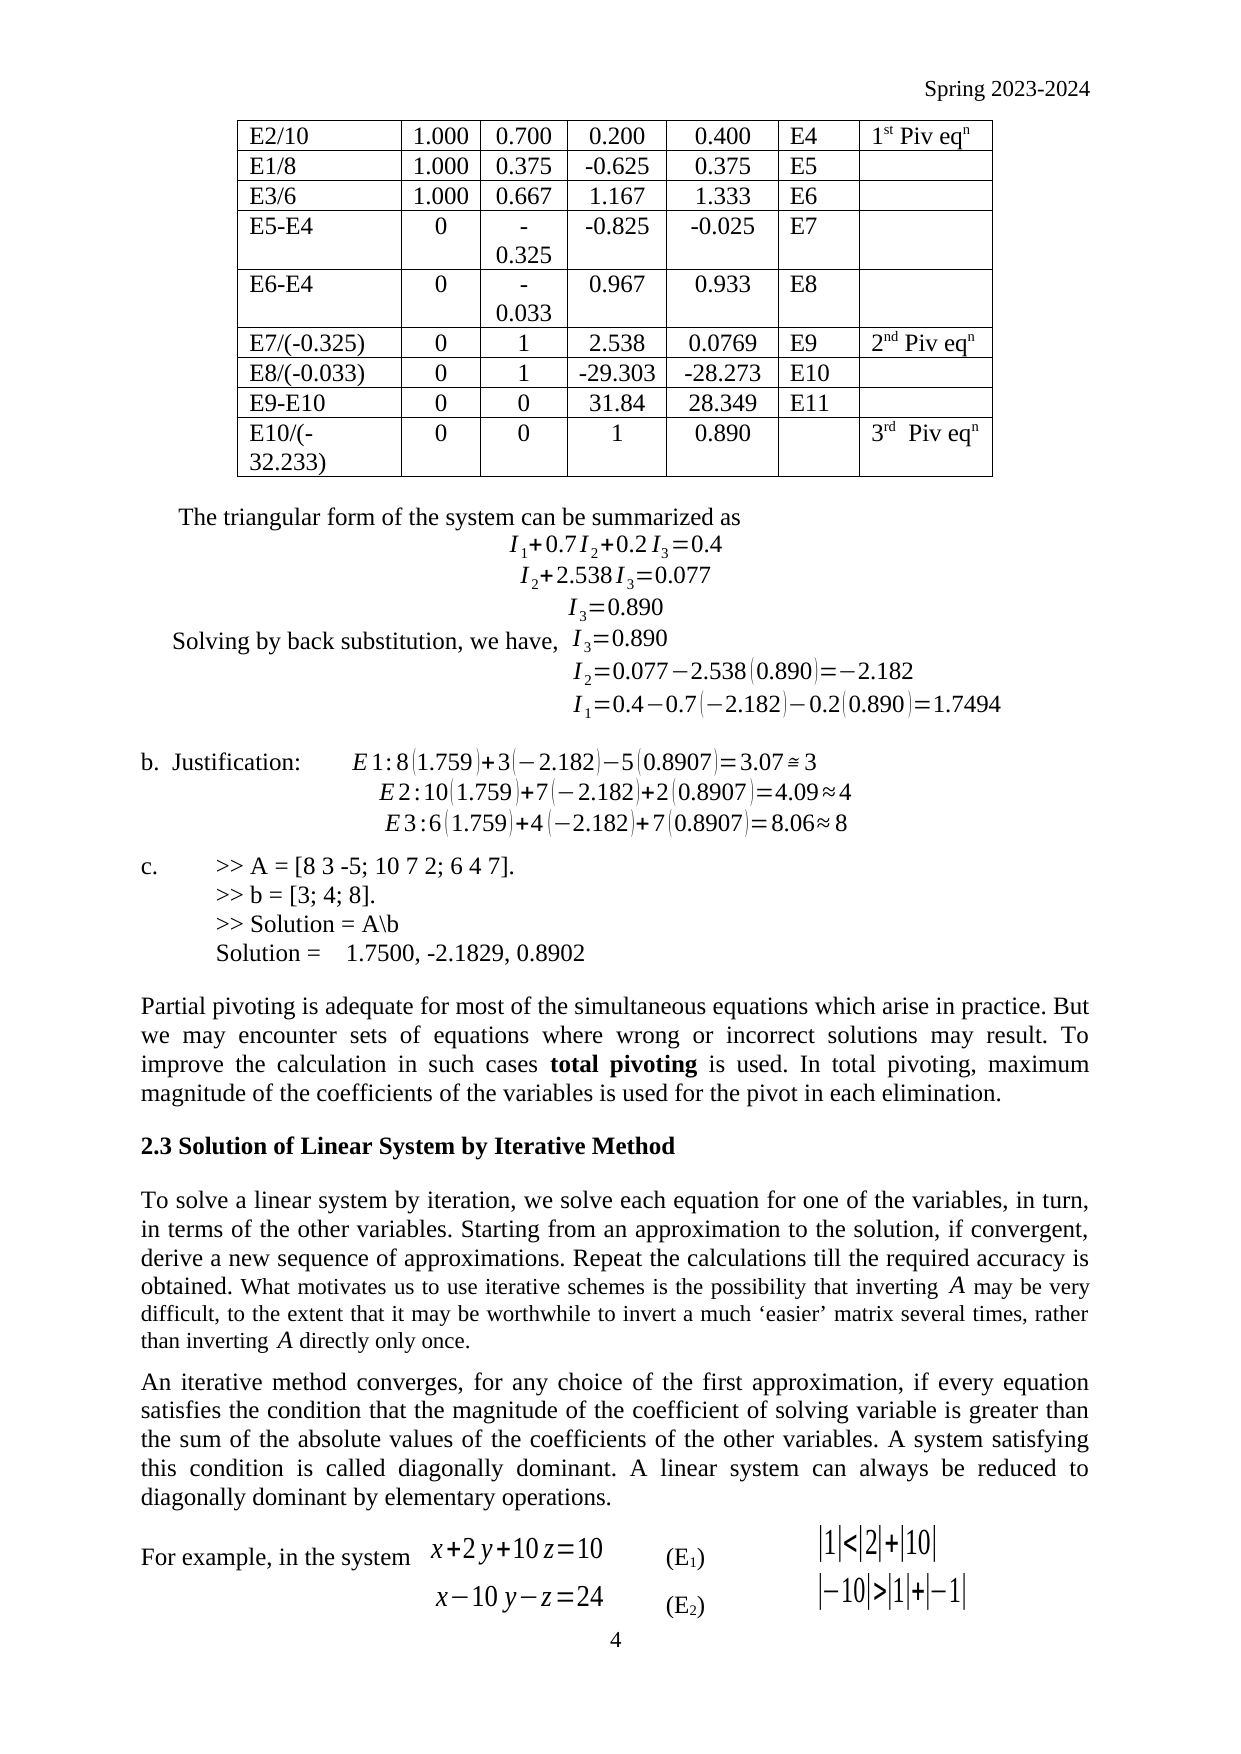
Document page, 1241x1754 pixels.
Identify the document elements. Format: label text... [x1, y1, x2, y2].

table_cell [860, 181, 992, 210]
table_cell -0.025 [667, 211, 778, 268]
table_cell 0.200 [568, 121, 666, 150]
table_cell 0.0769 [667, 328, 778, 357]
table_cell 0.700 [481, 121, 567, 150]
table_cell 1 [481, 358, 567, 387]
table_cell -29.303 [568, 358, 666, 387]
table_cell 0 [481, 418, 567, 476]
table_cell 0.933 [667, 270, 778, 327]
table_cell 0 [481, 388, 567, 417]
table_cell -0.033 [481, 270, 567, 327]
text Solving by back substitution, we have, [141, 624, 1090, 656]
table_cell [779, 418, 859, 476]
table_cell 0 [402, 358, 480, 387]
table_cell 28.349 [667, 388, 778, 417]
table_cell E6-E4 [238, 270, 401, 327]
table_cell 1.333 [667, 181, 778, 210]
table_cell E9 [779, 328, 859, 357]
table_cell 0 [402, 328, 480, 357]
text An iterative method converges, for any choice of the first approximation, if every equation satisfies the condition that the magnitude of the coefficient of solving variable is greater than the sum of the absolute values of the coefficients of the other variables. A system satisfying this condition is called diagonally dominant. A linear system can always be reduced to diagonally dominant by elementary operations. [141, 1367, 1090, 1510]
table_cell E3/6 [238, 181, 401, 210]
table_cell -0.325 [481, 211, 567, 268]
table_cell E6 [779, 181, 859, 210]
text >> b = [3; 4; 8]. [141, 880, 1090, 909]
table_cell 1.000 [402, 121, 480, 150]
table_cell 0 [402, 270, 480, 327]
table_cell 0 [402, 211, 480, 268]
table_cell [860, 151, 992, 180]
table_cell E4 [779, 121, 859, 150]
text 2.3 Solution of Linear System by Iterative Method [141, 1131, 1090, 1160]
table_cell 1 [568, 418, 666, 476]
table_cell 1 [481, 328, 567, 357]
text Solution = 1.7500, -2.1829, 0.8902 [141, 938, 1090, 966]
text To solve a linear system by iteration, we solve each equation for one of the variables, in turn, in terms of the other variables. Starting from an approximation to the solution, if convergent, derive a new sequence of approximations. Repeat the calculations till the required accuracy is obtained. What motivates us to use iterative schemes is the possibility that inverting may be very difficult, to the extent that it may be worthwhile to invert a much ‘easier’ matrix several times, rather than inverting directly only once. [141, 1185, 1090, 1354]
table_cell 0.375 [481, 151, 567, 180]
table_cell 31.84 [568, 388, 666, 417]
table_cell E5-E4 [238, 211, 401, 268]
table_cell E8 [779, 270, 859, 327]
table_cell E7 [779, 211, 859, 268]
text >> Solution = A\b [141, 909, 1090, 938]
table_cell -0.825 [568, 211, 666, 268]
table_cell -0.625 [568, 151, 666, 180]
table_cell 3rd Piv eqn [860, 418, 992, 476]
table_cell E1/8 [238, 151, 401, 180]
table_cell [860, 270, 992, 327]
table_cell 0 [402, 388, 480, 417]
text For example, in the system (E1) [141, 1523, 1090, 1571]
text c. >> A = [8 3 -5; 10 7 2; 6 4 7]. [141, 851, 1090, 880]
table_cell 0.400 [667, 121, 778, 150]
table_cell [860, 211, 992, 268]
text b. Justification: [141, 746, 1090, 777]
table_cell E7/(-0.325) [238, 328, 401, 357]
text The triangular form of the system can be summarized as [141, 502, 1090, 530]
table_cell 2.538 [568, 328, 666, 357]
table_cell 1.000 [402, 151, 480, 180]
table_cell E2/10 [238, 121, 401, 150]
table_cell E5 [779, 151, 859, 180]
table_cell 0 [402, 418, 480, 476]
table_cell 1.000 [402, 181, 480, 210]
table_cell 0.967 [568, 270, 666, 327]
table_cell E9-E10 [238, 388, 401, 417]
table_cell 0.890 [667, 418, 778, 476]
table_cell 0.375 [667, 151, 778, 180]
table_cell 1st Piv eqn [860, 121, 992, 150]
text Partial pivoting is adequate for most of the simultaneous equations which arise in practice. But we may encounter sets of equations where wrong or incorrect solutions may result. To improve the calculation in such cases total pivoting is used. In total pivoting, maximum magnitude of the coefficients of the variables is used for the pivot in each elimination. [141, 991, 1090, 1106]
table_cell [860, 388, 992, 417]
table_cell E10/(-32.233) [238, 418, 401, 476]
text (E2) [366, 1571, 1090, 1619]
table_cell -28.273 [667, 358, 778, 387]
table_cell 0.667 [481, 181, 567, 210]
table_cell 1.167 [568, 181, 666, 210]
table_cell 2nd Piv eqn [860, 328, 992, 357]
table_cell [860, 358, 992, 387]
table_cell E10 [779, 358, 859, 387]
table_cell E8/(-0.033) [238, 358, 401, 387]
table_cell E11 [779, 388, 859, 417]
